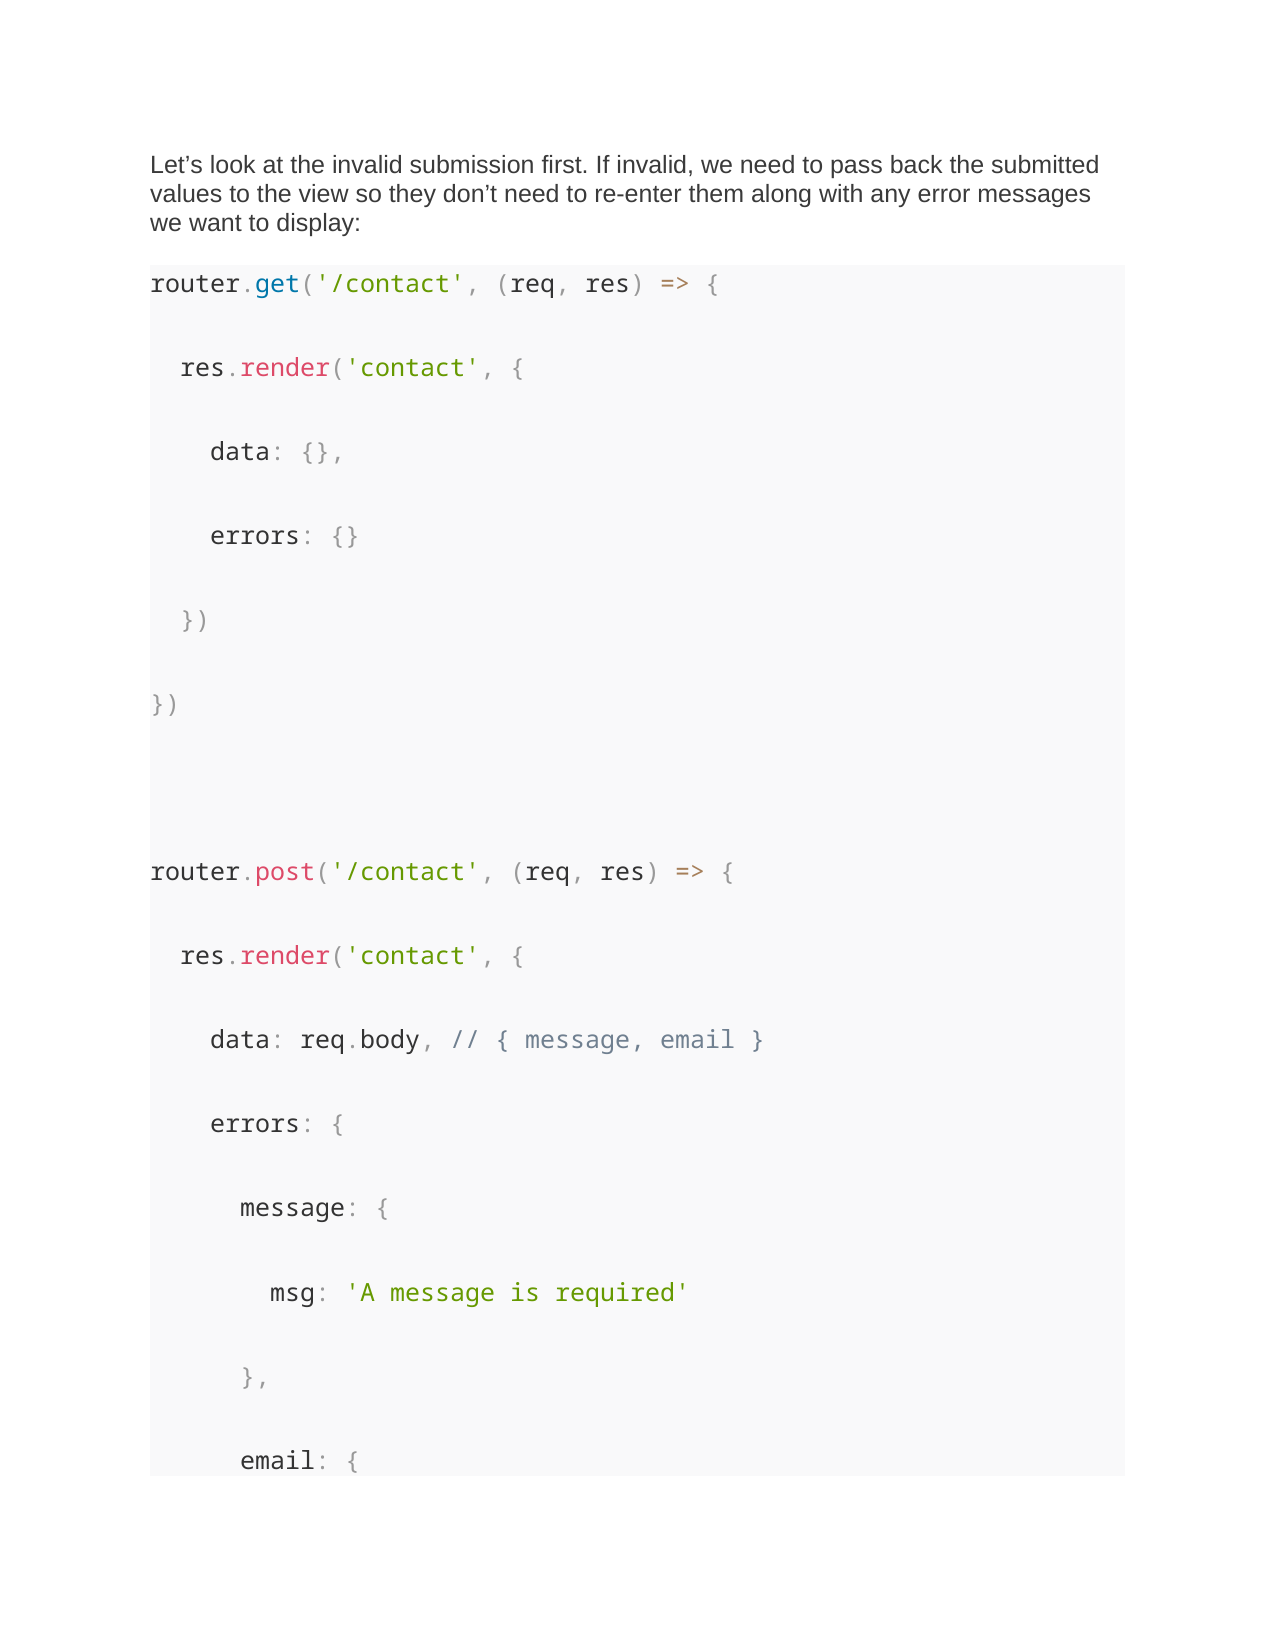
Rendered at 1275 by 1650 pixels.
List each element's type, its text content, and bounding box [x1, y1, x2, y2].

text }) [150, 602, 1125, 636]
text errors: { [150, 1106, 1125, 1140]
text res.render('contact', { [150, 938, 1125, 972]
text message: { [150, 1190, 1125, 1224]
text }) [150, 686, 1125, 720]
text errors: {} [150, 518, 1125, 552]
text res.render('contact', { [150, 349, 1125, 383]
text router.post('/contact', (req, res) => { [150, 854, 1125, 888]
text data: req.body, // { message, email } [150, 1022, 1125, 1056]
text email: { [150, 1442, 1125, 1476]
text router.get('/contact', (req, res) => { [150, 265, 1125, 299]
text data: {}, [150, 433, 1125, 468]
text }, [150, 1358, 1125, 1392]
text Let’s look at the invalid submission first. If invalid, we need to pass back the submitted values to the view so they don’t need to re-enter them along with any error messages we want to display: [150, 150, 1125, 236]
text msg: 'A message is required' [150, 1274, 1125, 1308]
